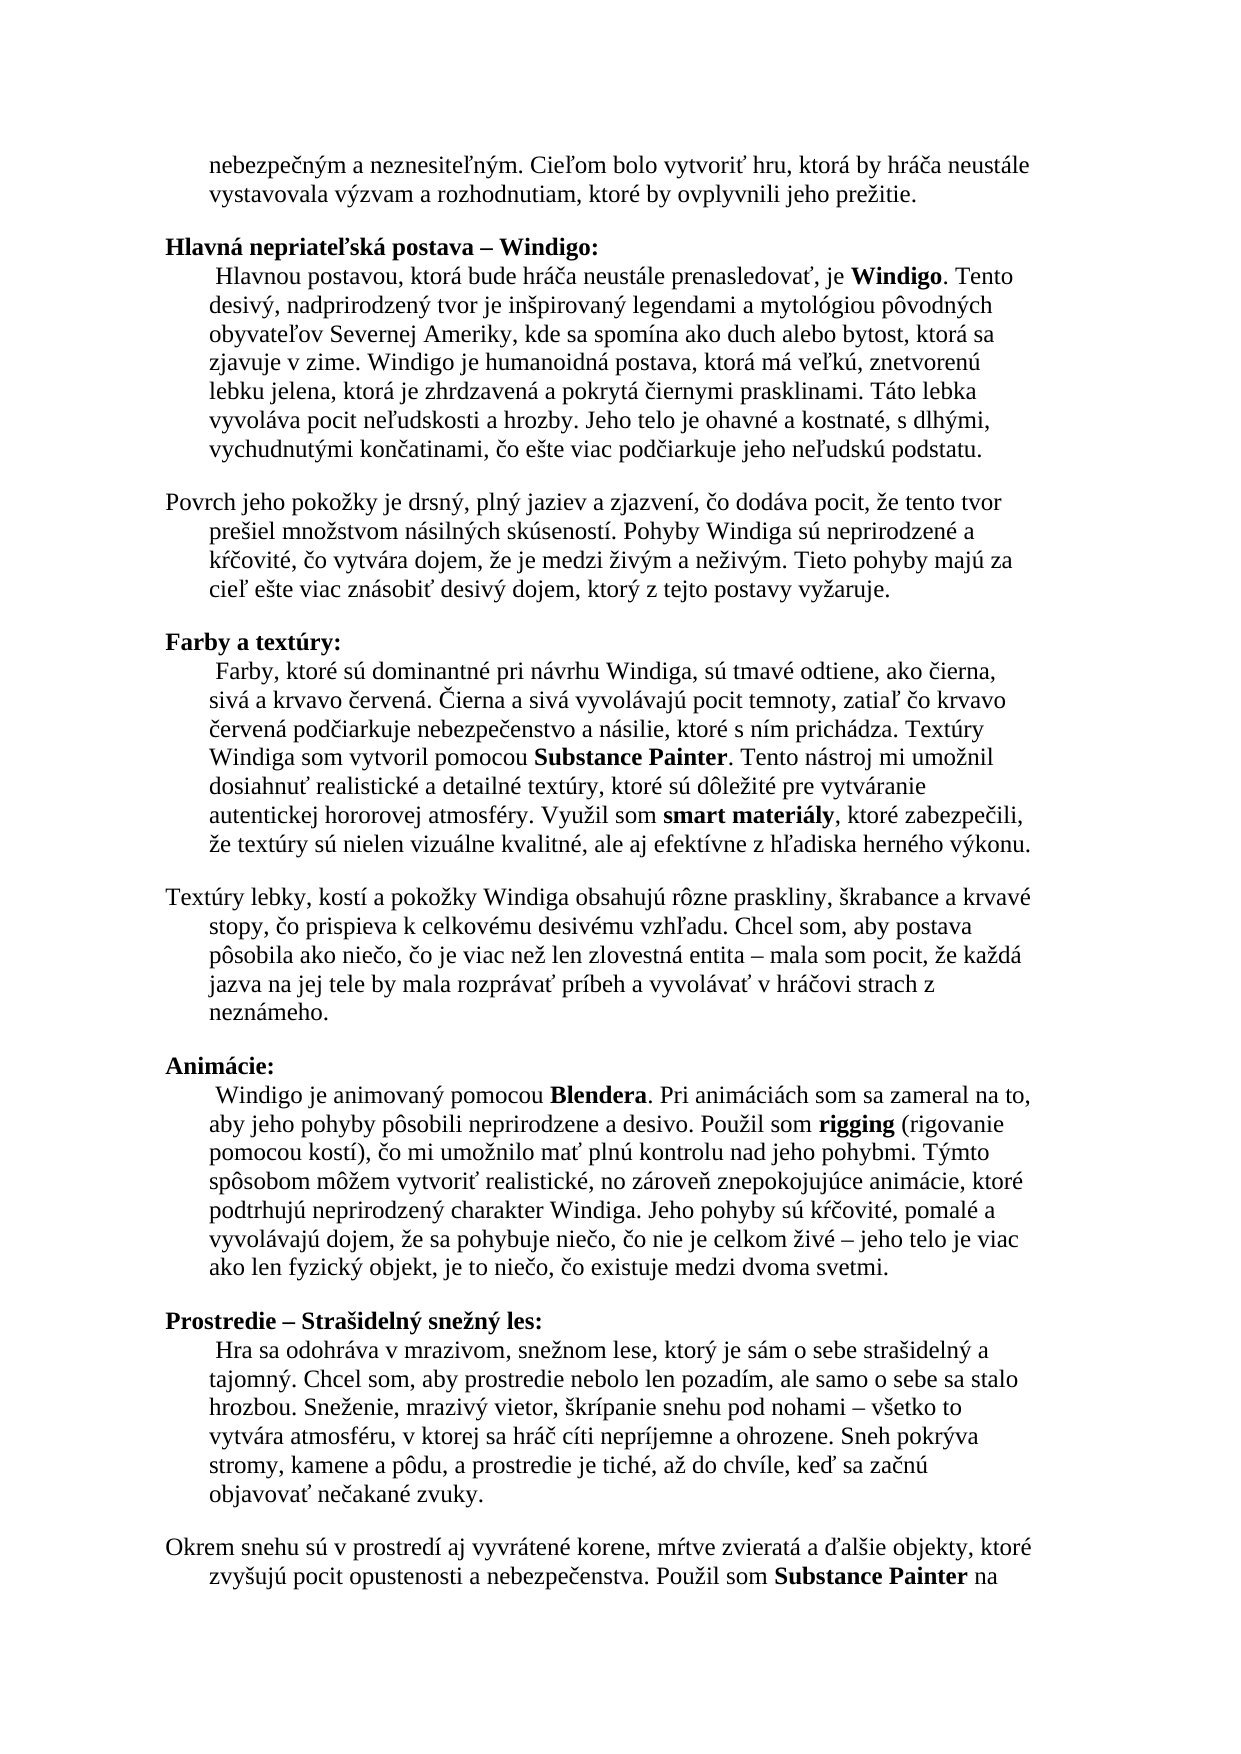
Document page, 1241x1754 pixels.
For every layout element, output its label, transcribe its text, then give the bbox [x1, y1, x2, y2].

text Farby a textúry: Farby, ktoré sú dominantné pri návrhu Windiga, sú tmavé odtiene, ako čierna, sivá a krvavo červená. Čierna a sivá vyvolávajú pocit temnoty, zatiaľ čo krvavo červená podčiarkuje nebezpečenstvo a násilie, ktoré s ním prichádza. Textúry Windiga som vytvoril pomocou Substance Painter. Tento nástroj mi umožnil dosiahnuť realistické a detailné textúry, ktoré sú dôležité pre vytváranie autentickej hororovej atmosféry. Využil som smart materiály, ktoré zabezpečili, že textúry sú nielen vizuálne kvalitné, ale aj efektívne z hľadiska herného výkonu. [165, 627, 1035, 857]
text Prostredie – Strašidelný snežný les: Hra sa odohráva v mrazivom, snežnom lese, ktorý je sám o sebe strašidelný a tajomný. Chcel som, aby prostredie nebolo len pozadím, ale samo o sebe sa stalo hrozbou. Sneženie, mrazivý vietor, škrípanie snehu pod nohami – všetko to vytvára atmosféru, v ktorej sa hráč cíti nepríjemne a ohrozene. Sneh pokrýva stromy, kamene a pôdu, a prostredie je tiché, až do chvíle, keď sa začnú objavovať nečakané zvuky. [165, 1306, 1035, 1507]
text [165, 1532, 1035, 1590]
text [165, 150, 1035, 207]
text Animácie: Windigo je animovaný pomocou Blendera. Pri animáciách som sa zameral na to, aby jeho pohyby pôsobili neprirodzene a desivo. Použil som rigging (rigovanie pomocou kostí), čo mi umožnilo mať plnú kontrolu nad jeho pohybmi. Týmto spôsobom môžem vytvoriť realistické, no zároveň znepokojujúce animácie, ktoré podtrhujú neprirodzený charakter Windiga. Jeho pohyby sú kŕčovité, pomalé a vyvolávajú dojem, že sa pohybuje niečo, čo nie je celkom živé – jeho telo je viac ako len fyzický objekt, je to niečo, čo existuje medzi dvoma svetmi. [165, 1051, 1035, 1281]
text Textúry lebky, kostí a pokožky Windiga obsahujú rôzne praskliny, škrabance a krvavé stopy, čo prispieva k celkovému desivému vzhľadu. Chcel som, aby postava pôsobila ako niečo, čo je viac než len zlovestná entita – mala som pocit, že každá jazva na jej tele by mala rozprávať príbeh a vyvolávať v hráčovi strach z neznámeho. [165, 882, 1035, 1026]
text Povrch jeho pokožky je drsný, plný jaziev a zjazvení, čo dodáva pocit, že tento tvor prešiel množstvom násilných skúseností. Pohyby Windiga sú neprirodzené a kŕčovité, čo vytvára dojem, že je medzi živým a neživým. Tieto pohyby majú za cieľ ešte viac znásobiť desivý dojem, ktorý z tejto postavy vyžaruje. [165, 487, 1035, 602]
text Hlavná nepriateľská postava – Windigo: Hlavnou postavou, ktorá bude hráča neustále prenasledovať, je Windigo. Tento desivý, nadprirodzený tvor je inšpirovaný legendami a mytológiou pôvodných obyvateľov Severnej Ameriky, kde sa spomína ako duch alebo bytost, ktorá sa zjavuje v zime. Windigo je humanoidná postava, ktorá má veľkú, znetvorenú lebku jelena, ktorá je zhrdzavená a pokrytá čiernymi prasklinami. Táto lebka vyvoláva pocit neľudskosti a hrozby. Jeho telo je ohavné a kostnaté, s dlhými, vychudnutými končatinami, čo ešte viac podčiarkuje jeho neľudskú podstatu. [165, 232, 1035, 462]
